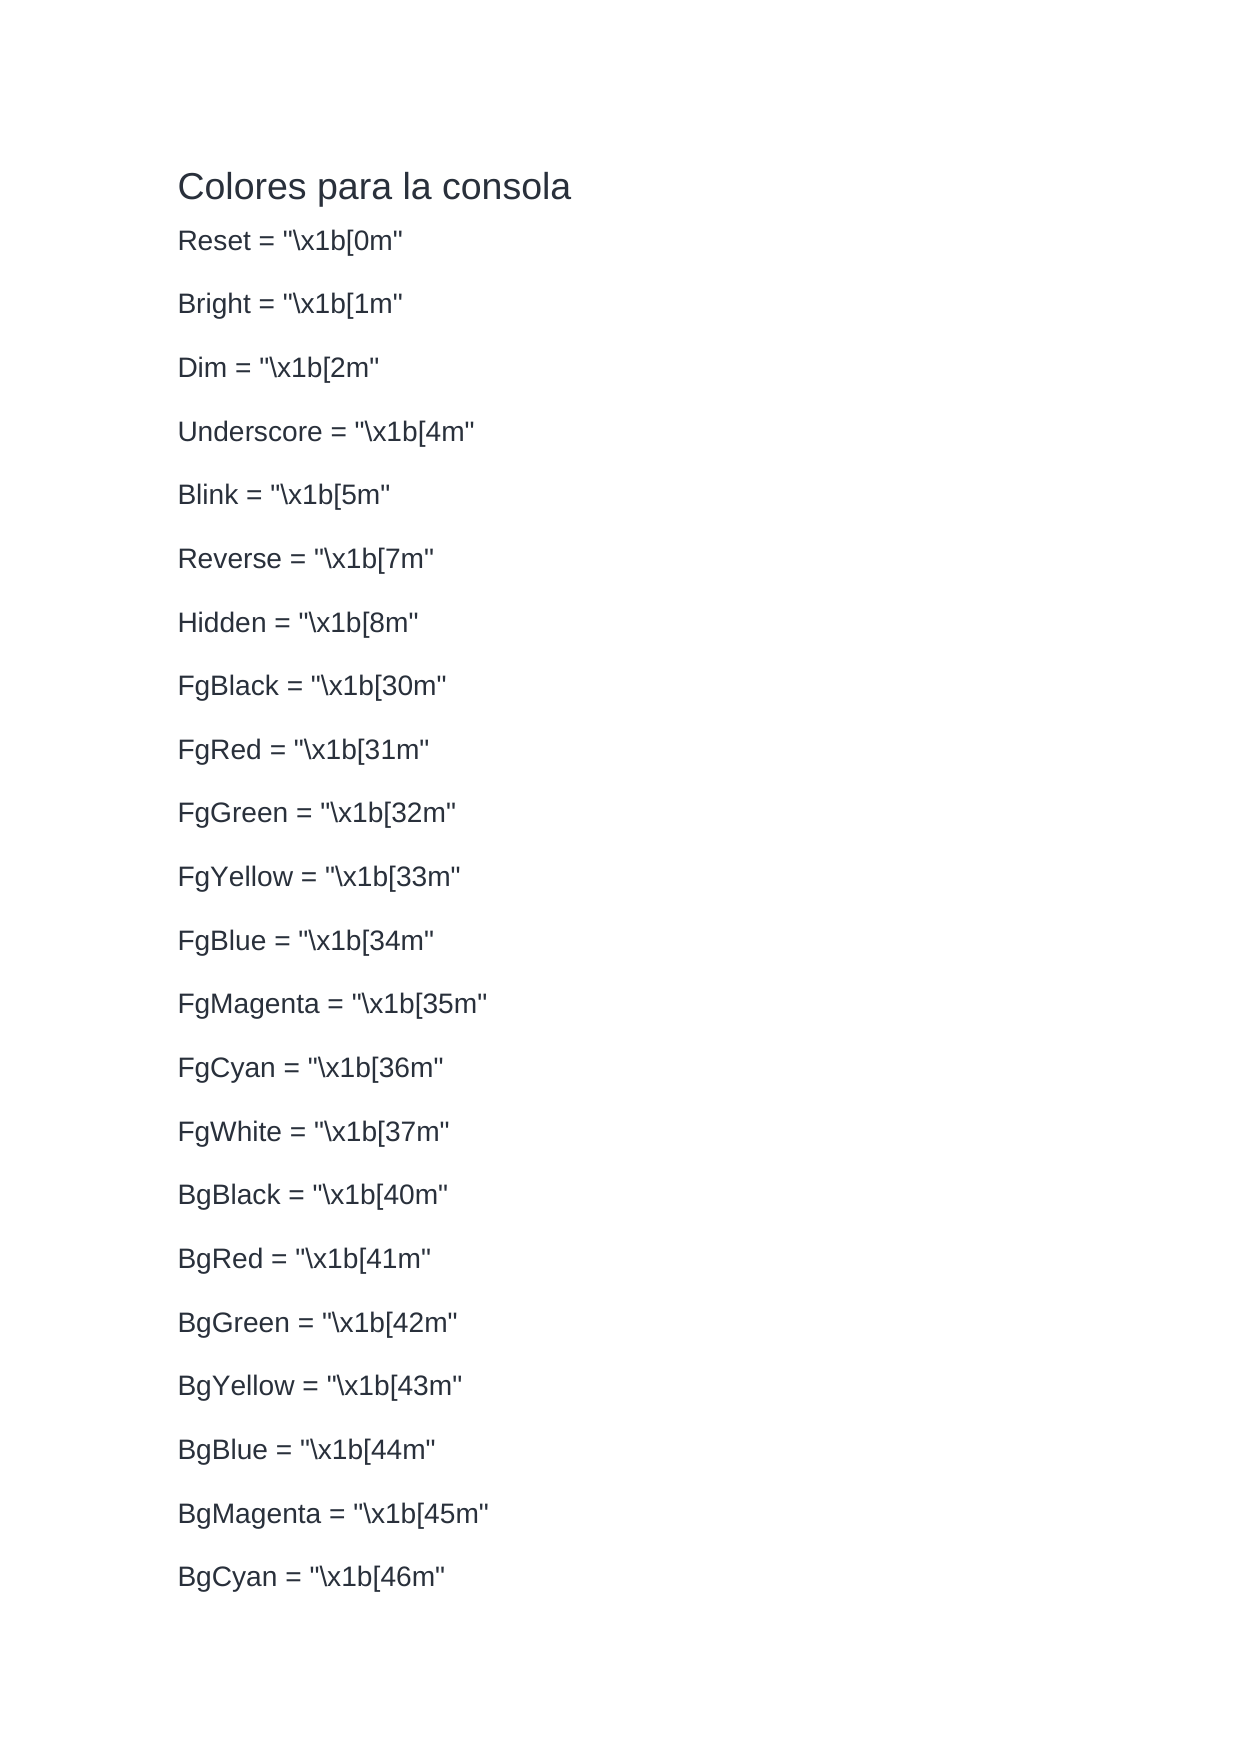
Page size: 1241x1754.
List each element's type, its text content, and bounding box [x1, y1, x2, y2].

text Dim = "\x1b[2m" [177, 351, 1063, 383]
text BgBlue = "\x1b[44m" [177, 1433, 1063, 1465]
text FgYellow = "\x1b[33m" [177, 860, 1063, 892]
text Reverse = "\x1b[7m" [177, 542, 1063, 574]
text Reset = "\x1b[0m" [177, 224, 1063, 256]
text FgMagenta = "\x1b[35m" [177, 987, 1063, 1020]
text FgRed = "\x1b[31m" [177, 733, 1063, 765]
text FgWhite = "\x1b[37m" [177, 1115, 1063, 1147]
text BgYellow = "\x1b[43m" [177, 1369, 1063, 1402]
text Blink = "\x1b[5m" [177, 478, 1063, 511]
text FgBlue = "\x1b[34m" [177, 924, 1063, 956]
text BgRed = "\x1b[41m" [177, 1242, 1063, 1274]
text Underscore = "\x1b[4m" [177, 414, 1063, 447]
text Hidden = "\x1b[8m" [177, 606, 1063, 638]
text BgCyan = "\x1b[46m" [177, 1560, 1063, 1593]
text Colores para la consola [177, 164, 1063, 207]
text Bright = "\x1b[1m" [177, 287, 1063, 320]
text FgBlack = "\x1b[30m" [177, 669, 1063, 702]
text BgBlack = "\x1b[40m" [177, 1178, 1063, 1211]
text FgCyan = "\x1b[36m" [177, 1051, 1063, 1083]
text FgGreen = "\x1b[32m" [177, 796, 1063, 829]
text BgGreen = "\x1b[42m" [177, 1306, 1063, 1338]
text BgMagenta = "\x1b[45m" [177, 1497, 1063, 1529]
